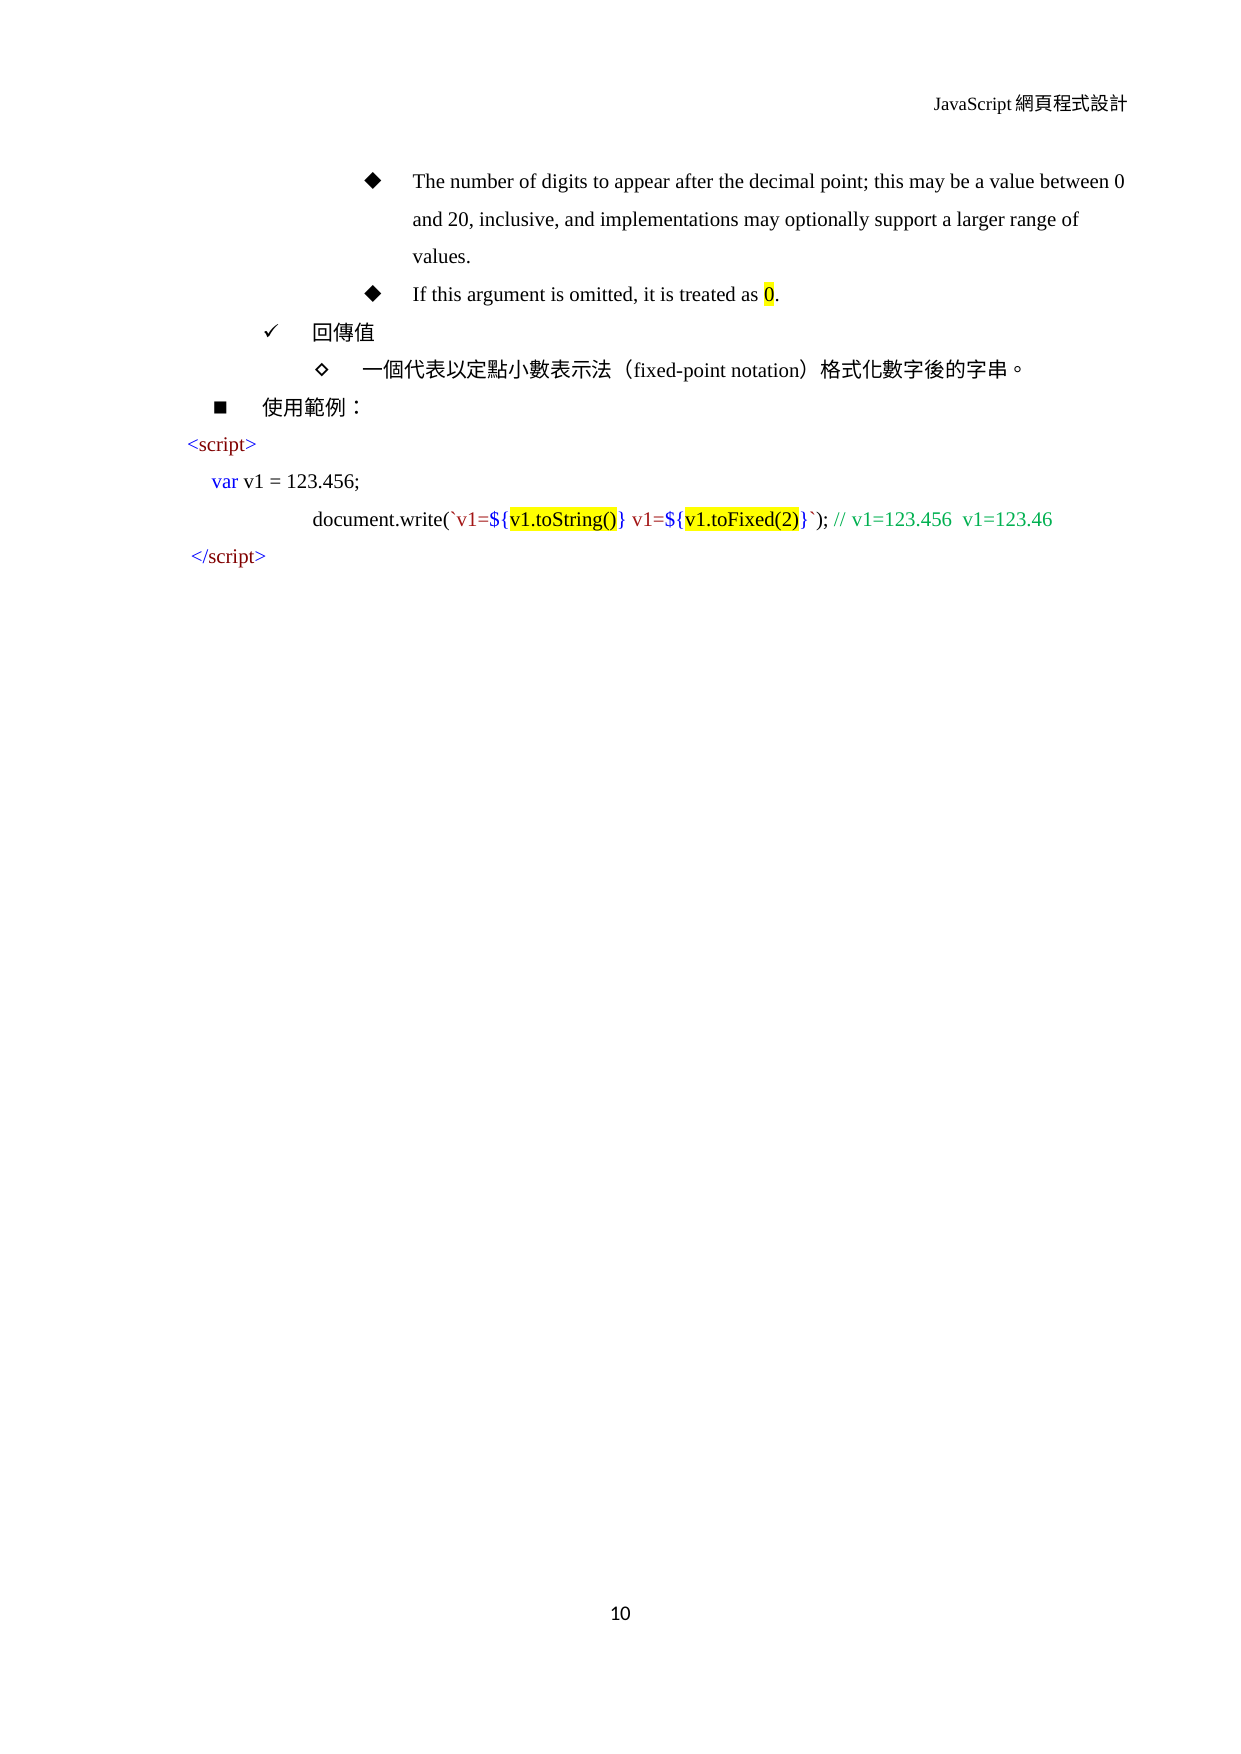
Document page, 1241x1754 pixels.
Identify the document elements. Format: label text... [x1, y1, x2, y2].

list 使用範例： [212, 387, 1128, 425]
list If this argument is omitted, it is treated as 0. [362, 275, 1128, 312]
list 回傳值 [262, 312, 1128, 350]
list The number of digits to appear after the decimal point; this may be a value between 0 and 20, inclusive, and implementations may optionally support a larger range of values. [362, 162, 1128, 275]
text document.write(`v1=${v1.toString()} v1=${v1.toFixed(2)}`); // v1=123.456 v1=123.46 [312, 500, 1128, 537]
list 一個代表以定點小數表示法（fixed-point notation）格式化數字後的字串。 [312, 350, 1128, 387]
text </script> [112, 537, 1128, 575]
text <script> [112, 425, 1128, 462]
text var v1 = 123.456; [112, 462, 1128, 500]
